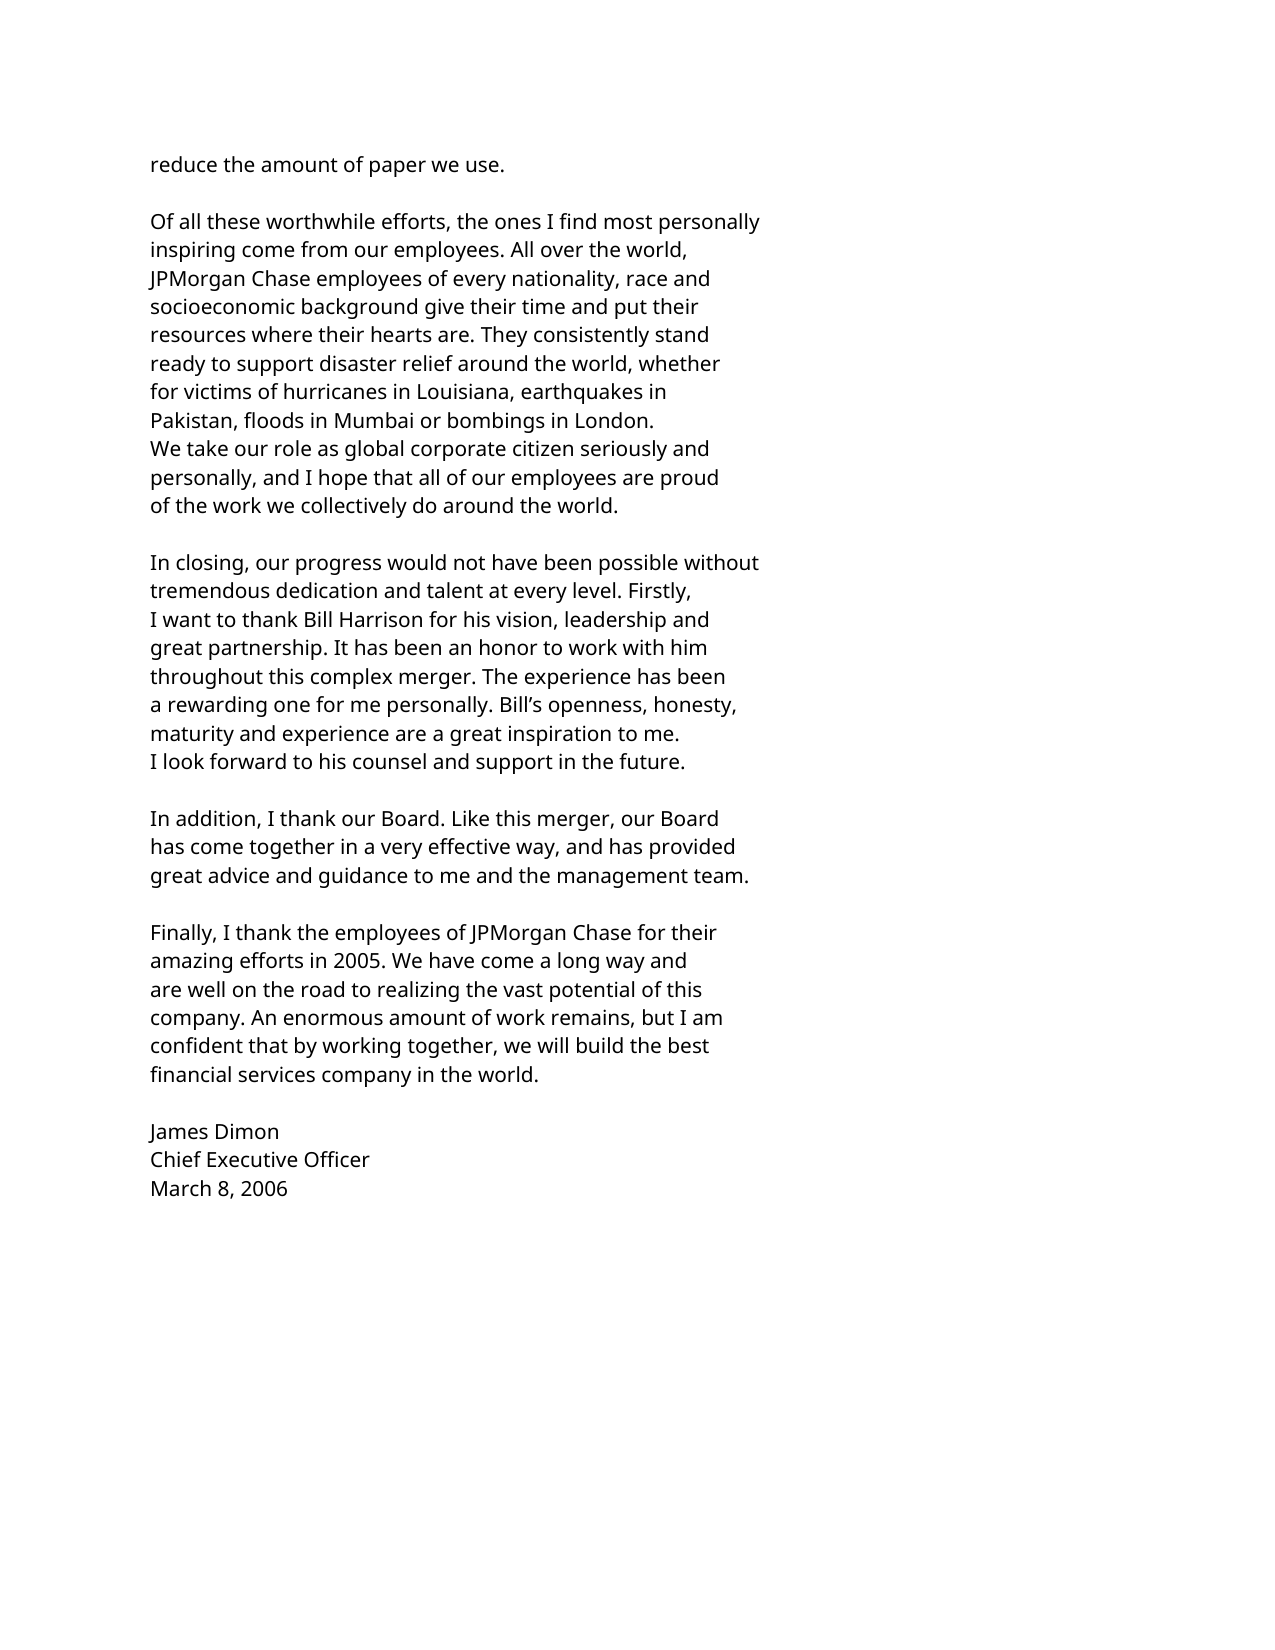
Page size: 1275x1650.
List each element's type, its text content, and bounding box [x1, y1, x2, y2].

text We take our role as global corporate citizen seriously and [150, 434, 1125, 463]
text I want to thank Bill Harrison for his vision, leadership and [150, 605, 1125, 633]
text tremendous dedication and talent at every level. Firstly, [150, 577, 1125, 605]
text Of all these worthwhile efforts, the ones I find most personally [150, 207, 1125, 235]
text great partnership. It has been an honor to work with him [150, 633, 1125, 662]
text Pakistan, floods in Mumbai or bombings in London. [150, 406, 1125, 434]
text inspiring come from our employees. All over the world, [150, 235, 1125, 264]
text JPMorgan Chase employees of every nationality, race and [150, 264, 1125, 292]
text a rewarding one for me personally. Bill’s openness, honesty, [150, 690, 1125, 719]
text amazing efforts in 2005. We have come a long way and [150, 946, 1125, 975]
text great advice and guidance to me and the management team. [150, 861, 1125, 889]
text financial services company in the world. [150, 1060, 1125, 1088]
text Chief Executive Officer [150, 1145, 1125, 1174]
text company. An enormous amount of work remains, but I am [150, 1003, 1125, 1032]
text socioeconomic background give their time and put their [150, 292, 1125, 321]
text throughout this complex merger. The experience has been [150, 662, 1125, 690]
text maturity and experience are a great inspiration to me. [150, 719, 1125, 747]
text confident that by working together, we will build the best [150, 1032, 1125, 1060]
text has come together in a very effective way, and has provided [150, 832, 1125, 861]
text ready to support disaster relief around the world, whether [150, 349, 1125, 377]
text of the work we collectively do around the world. [150, 491, 1125, 520]
text reduce the amount of paper we use. [150, 150, 1125, 178]
text personally, and I hope that all of our employees are proud [150, 463, 1125, 491]
text I look forward to his counsel and support in the future. [150, 747, 1125, 776]
text for victims of hurricanes in Louisiana, earthquakes in [150, 377, 1125, 406]
text James Dimon [150, 1117, 1125, 1145]
text resources where their hearts are. They consistently stand [150, 321, 1125, 349]
text March 8, 2006 [150, 1174, 1125, 1202]
text are well on the road to realizing the vast potential of this [150, 975, 1125, 1003]
text In addition, I thank our Board. Like this merger, our Board [150, 804, 1125, 832]
text In closing, our progress would not have been possible without [150, 548, 1125, 577]
text Finally, I thank the employees of JPMorgan Chase for their [150, 918, 1125, 946]
